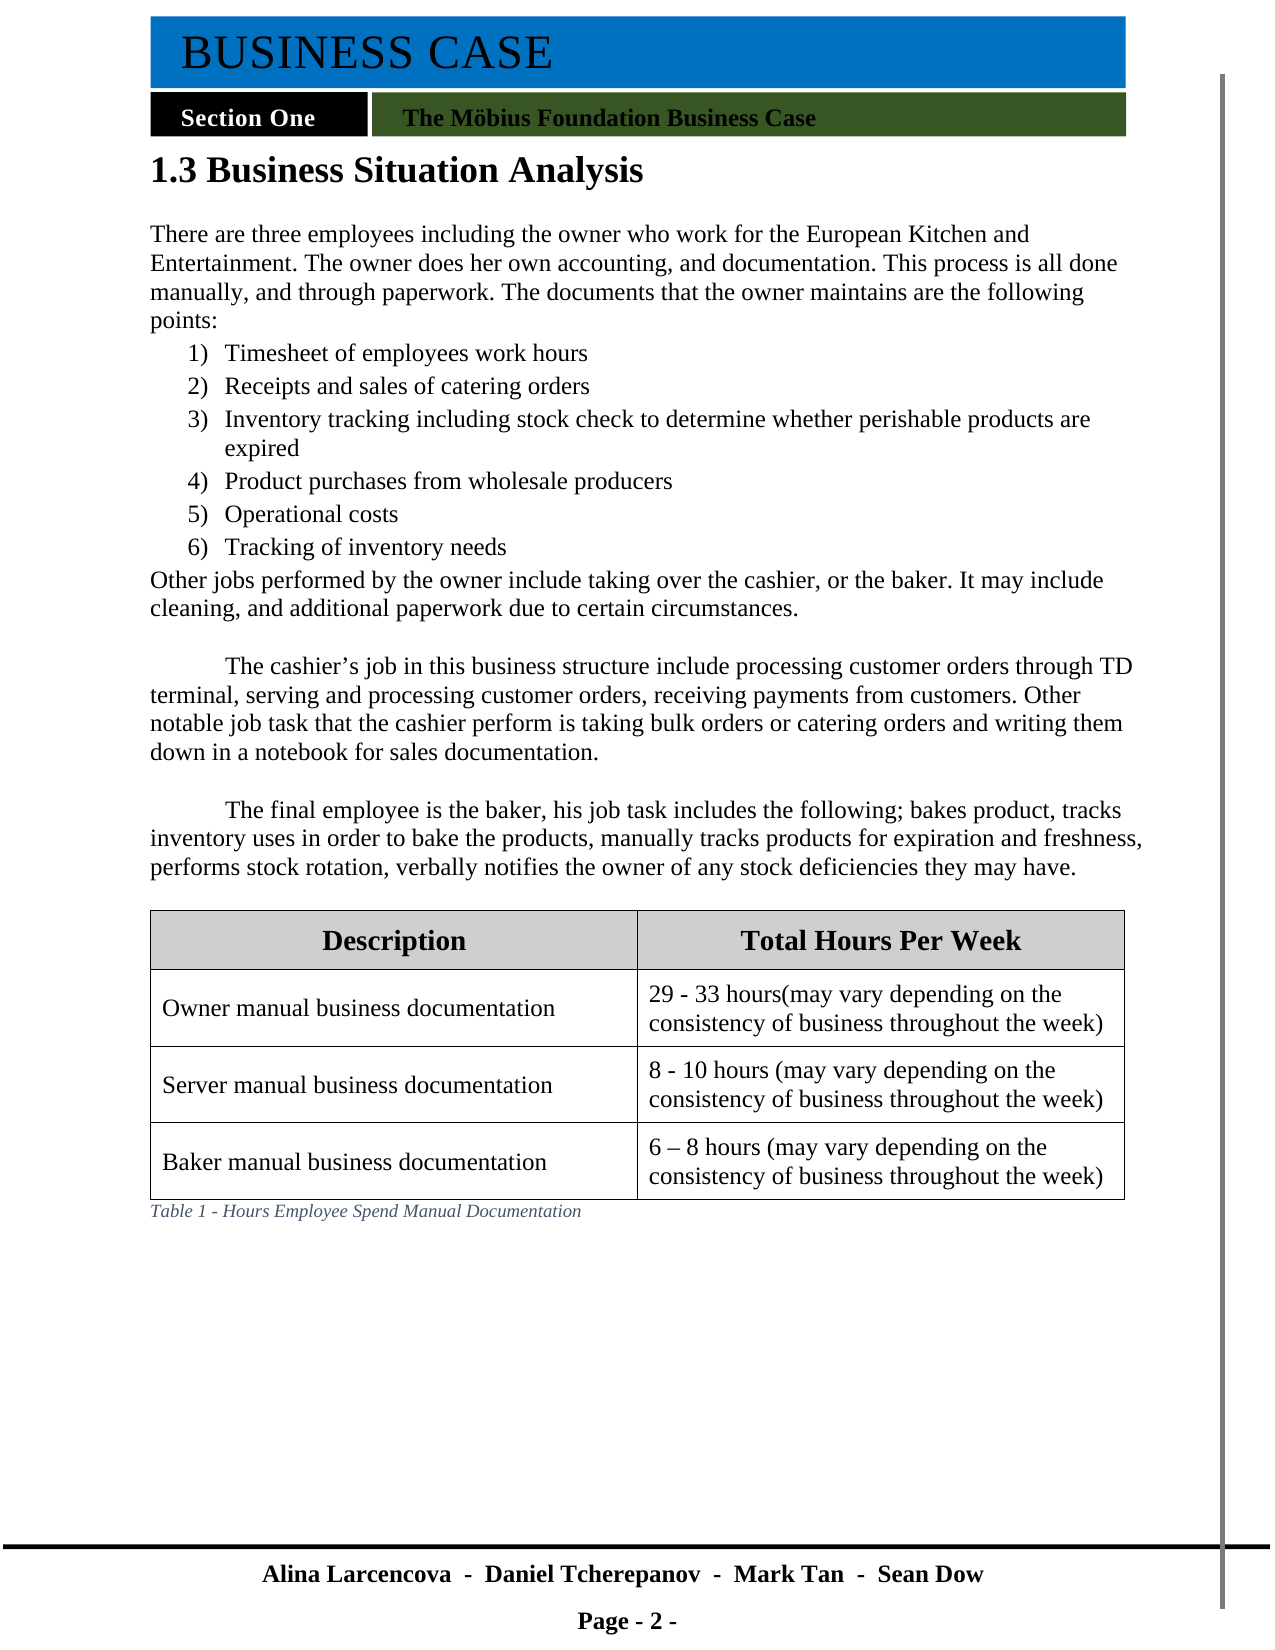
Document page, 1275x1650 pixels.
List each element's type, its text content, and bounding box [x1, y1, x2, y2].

list Inventory tracking including stock check to determine whether perishable products are expired [187, 404, 1152, 462]
table_cell 6 – 8 hours (may vary depending on the consistency of business throughout the week) [638, 1123, 1124, 1199]
list Product purchases from wholesale producers [187, 466, 1152, 495]
table_cell Owner manual business documentation [151, 970, 637, 1046]
text There are three employees including the owner who work for the European Kitchen and Entertainment. The owner does her own accounting, and documentation. This process is all done manually, and through paperwork. The documents that the owner maintains are the following points: [150, 219, 1152, 334]
table_cell 29 - 33 hours(may vary depending on the consistency of business throughout the week) [638, 970, 1124, 1046]
text The cashier’s job in this business structure include processing customer orders through TD terminal, serving and processing customer orders, receiving payments from customers. Other notable job task that the cashier perform is taking bulk orders or catering orders and writing them down in a notebook for sales documentation. [150, 651, 1152, 766]
list Tracking of inventory needs [187, 532, 1152, 561]
list Timesheet of employees work hours [187, 338, 1152, 367]
table_header Description [151, 911, 637, 969]
text Other jobs performed by the owner include taking over the cashier, or the baker. It may include cleaning, and additional paperwork due to certain circumstances. [150, 565, 1152, 622]
list Operational costs [187, 499, 1152, 528]
table_cell Baker manual business documentation [151, 1123, 637, 1199]
text Table 1 - Hours Employee Spend Manual Documentation [150, 1200, 1152, 1222]
text The final employee is the baker, his job task includes the following; bakes product, tracks inventory uses in order to bake the products, manually tracks products for expiration and freshness, performs stock rotation, verbally notifies the owner of any stock deficiencies they may have. [150, 795, 1152, 881]
list Receipts and sales of catering orders [187, 371, 1152, 400]
table_cell Server manual business documentation [151, 1047, 637, 1122]
table_cell 8 - 10 hours (may vary depending on the consistency of business throughout the week) [638, 1047, 1124, 1122]
subtitle 1.3 Business Situation Analysis [150, 148, 1152, 191]
table_header Total Hours Per Week [638, 911, 1124, 969]
